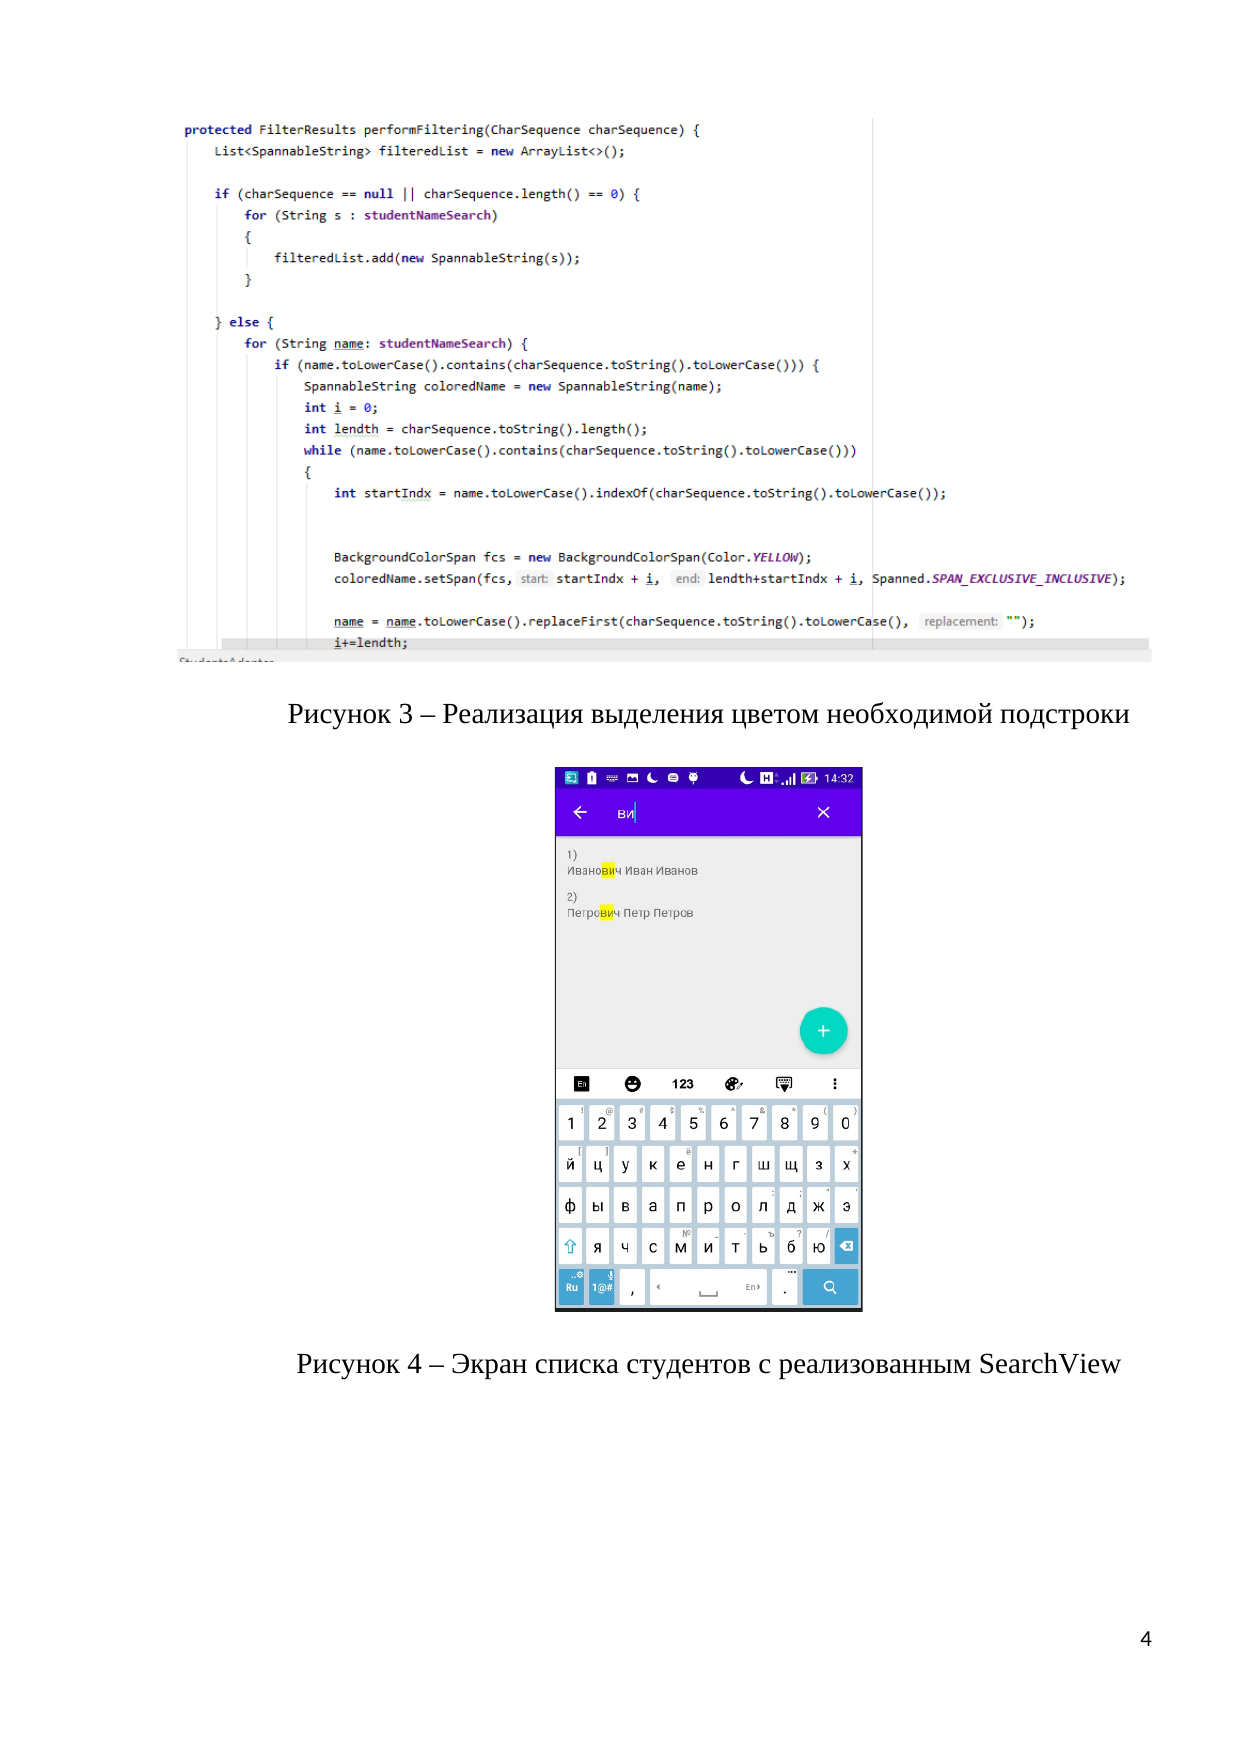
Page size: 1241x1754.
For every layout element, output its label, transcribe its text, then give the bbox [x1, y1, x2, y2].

text Рисунок 4 – Экран списка студентов с реализованным SearchView [177, 1346, 1152, 1379]
picture [177, 118, 1152, 662]
text Рисунок 3 – Реализация выделения цветом необходимой подстроки [177, 696, 1152, 730]
picture [554, 767, 863, 1312]
